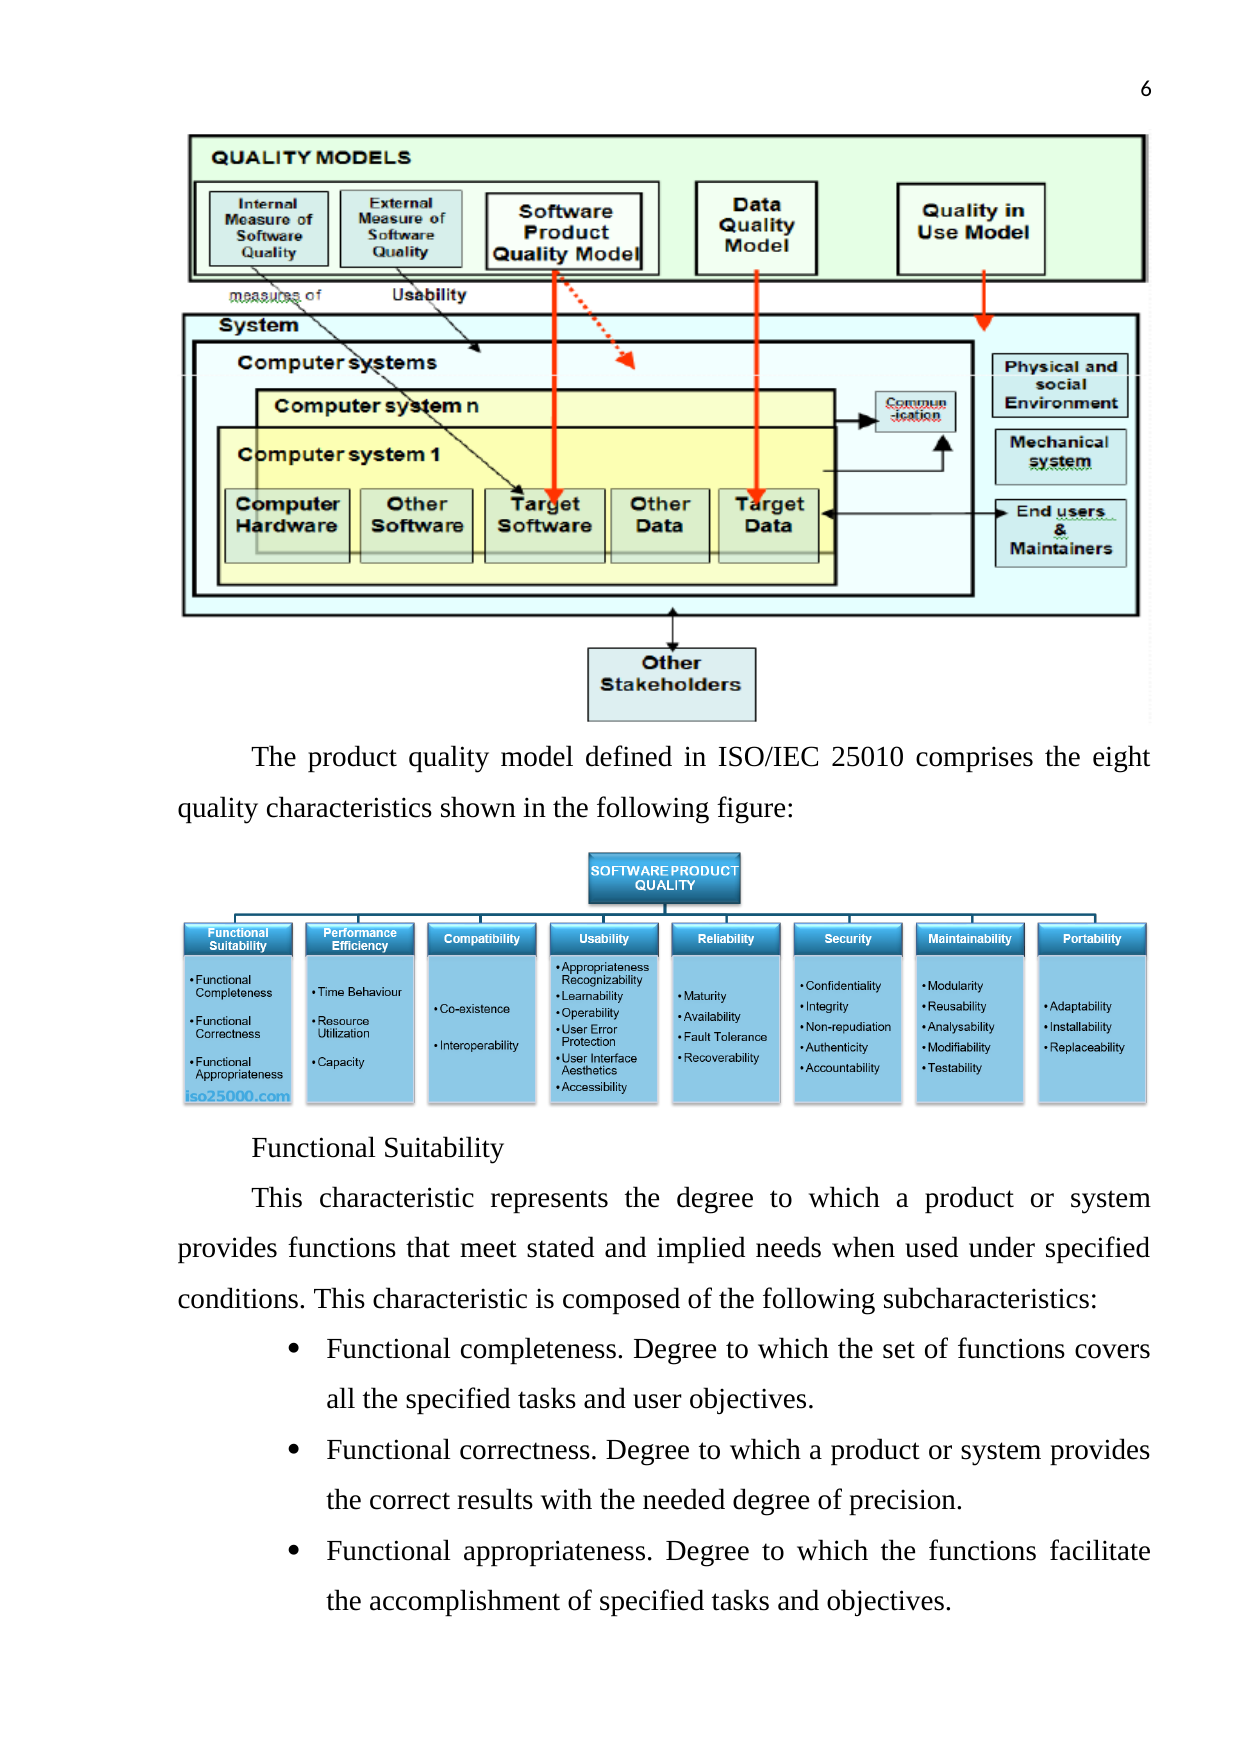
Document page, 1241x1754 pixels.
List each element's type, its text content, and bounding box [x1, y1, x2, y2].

list Functional appropriateness. Degree to which the functions facilitate the accomplishment of specified tasks and objectives. [288, 1533, 1152, 1617]
text This characteristic represents the degree to which a product or system provides functions that meet stated and implied needs when used under specified conditions. This characteristic is composed of the following subcharacteristics: [177, 1180, 1152, 1314]
text The product quality model defined in ISO/IEC 25010 comprises the eight quality characteristics shown in the following figure: [177, 739, 1152, 823]
list Functional correctness. Degree to which a product or system provides the correct results with the needed degree of precision. [288, 1432, 1152, 1516]
list Functional completeness. Degree to which the set of functions covers all the specified tasks and user objectives. [288, 1331, 1152, 1415]
picture [177, 840, 1152, 1116]
text Functional Suitability [177, 1130, 1152, 1163]
picture [177, 129, 1152, 726]
